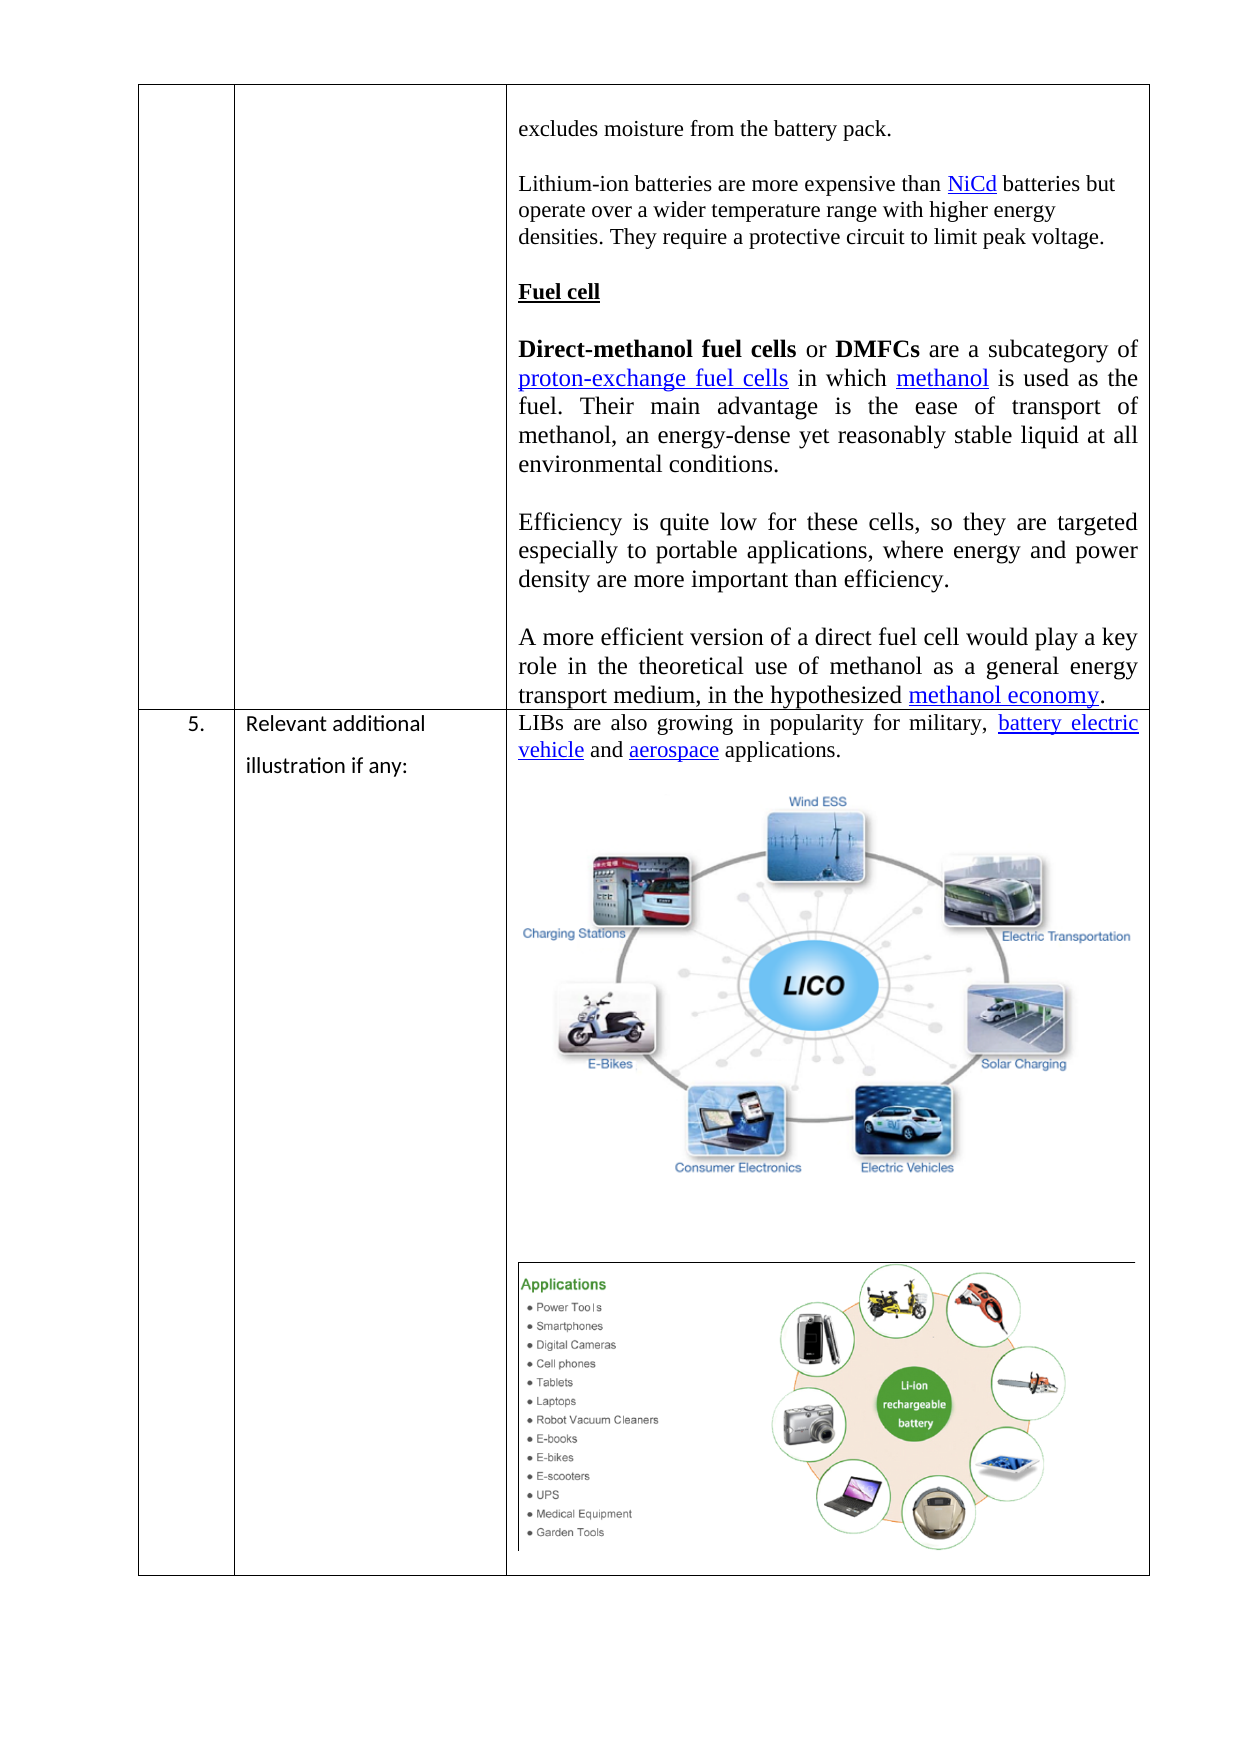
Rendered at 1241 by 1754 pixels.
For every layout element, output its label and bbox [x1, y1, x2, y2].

picture [518, 791, 1135, 1181]
table_cell [139, 85, 234, 708]
table_cell [235, 85, 506, 708]
table_cell [507, 710, 1149, 1575]
picture [518, 1262, 1136, 1551]
table_cell [139, 710, 234, 1575]
table_cell [507, 85, 1149, 708]
table_cell [235, 710, 506, 1575]
